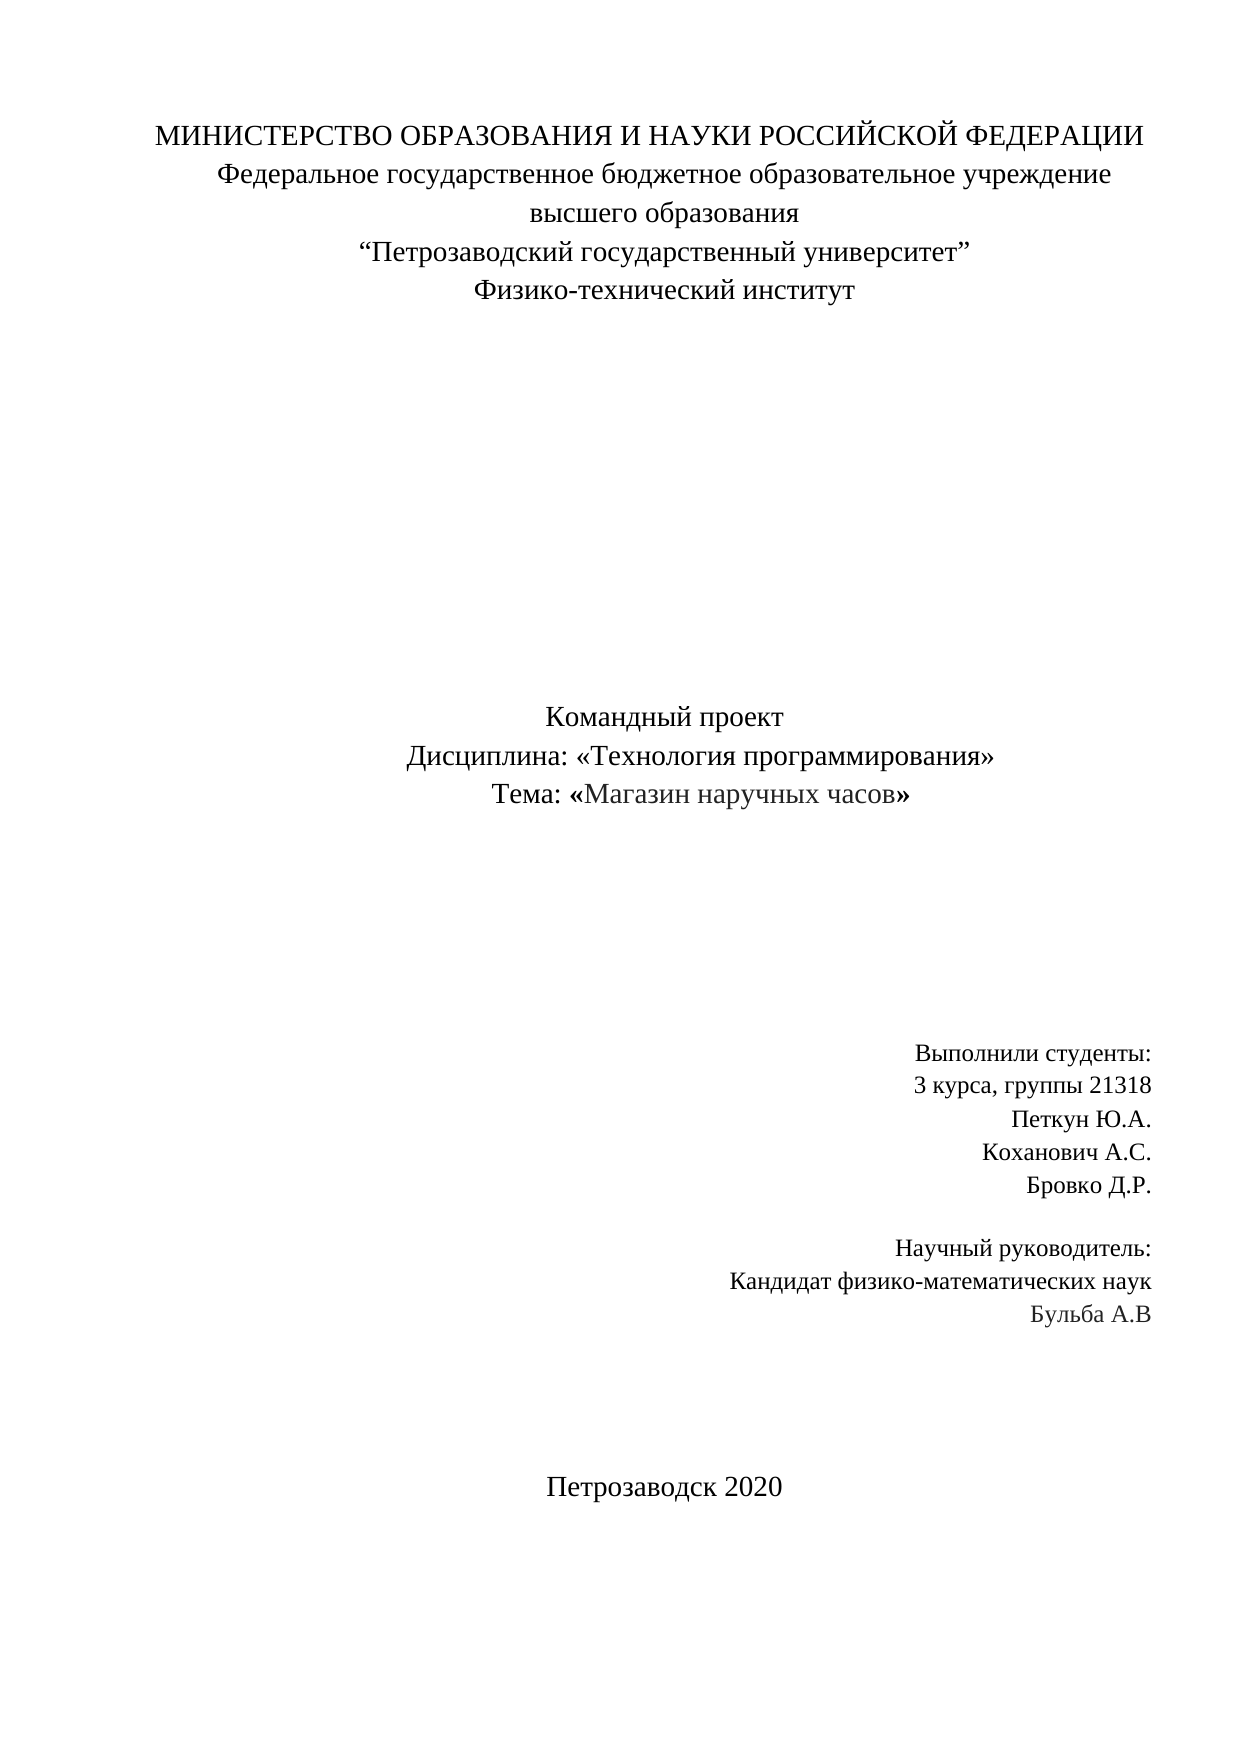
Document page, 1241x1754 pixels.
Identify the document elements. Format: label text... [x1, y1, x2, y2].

text Выполнили студенты: [177, 1038, 1152, 1066]
text Командный проект [177, 699, 1152, 733]
text МИНИСТЕРСТВО ОБРАЗОВАНИЯ И НАУКИ РОССИЙСКОЙ ФЕДЕРАЦИИ [148, 118, 1152, 152]
text Бровко Д.Р. [177, 1170, 1152, 1198]
text 3 курса, группы 21318 [177, 1071, 1152, 1099]
text Петкун Ю.А. [177, 1104, 1152, 1132]
text Физико-технический институт [177, 272, 1152, 306]
text Тема: «Магазин наручных часов» [177, 776, 1152, 810]
text Бульба А.В [177, 1299, 1152, 1358]
text Кандидат физико-математических наук [177, 1266, 1152, 1295]
text Научный руководитель: [177, 1233, 1152, 1262]
text Коханович А.С. [177, 1137, 1152, 1165]
text Петрозаводск 2020 [177, 1469, 1152, 1503]
text “Петрозаводский государственный университет” [177, 234, 1152, 267]
text Федеральное государственное бюджетное образовательное учреждение высшего образования [177, 157, 1152, 229]
text Дисциплина: «Технология программирования» [177, 738, 1152, 771]
